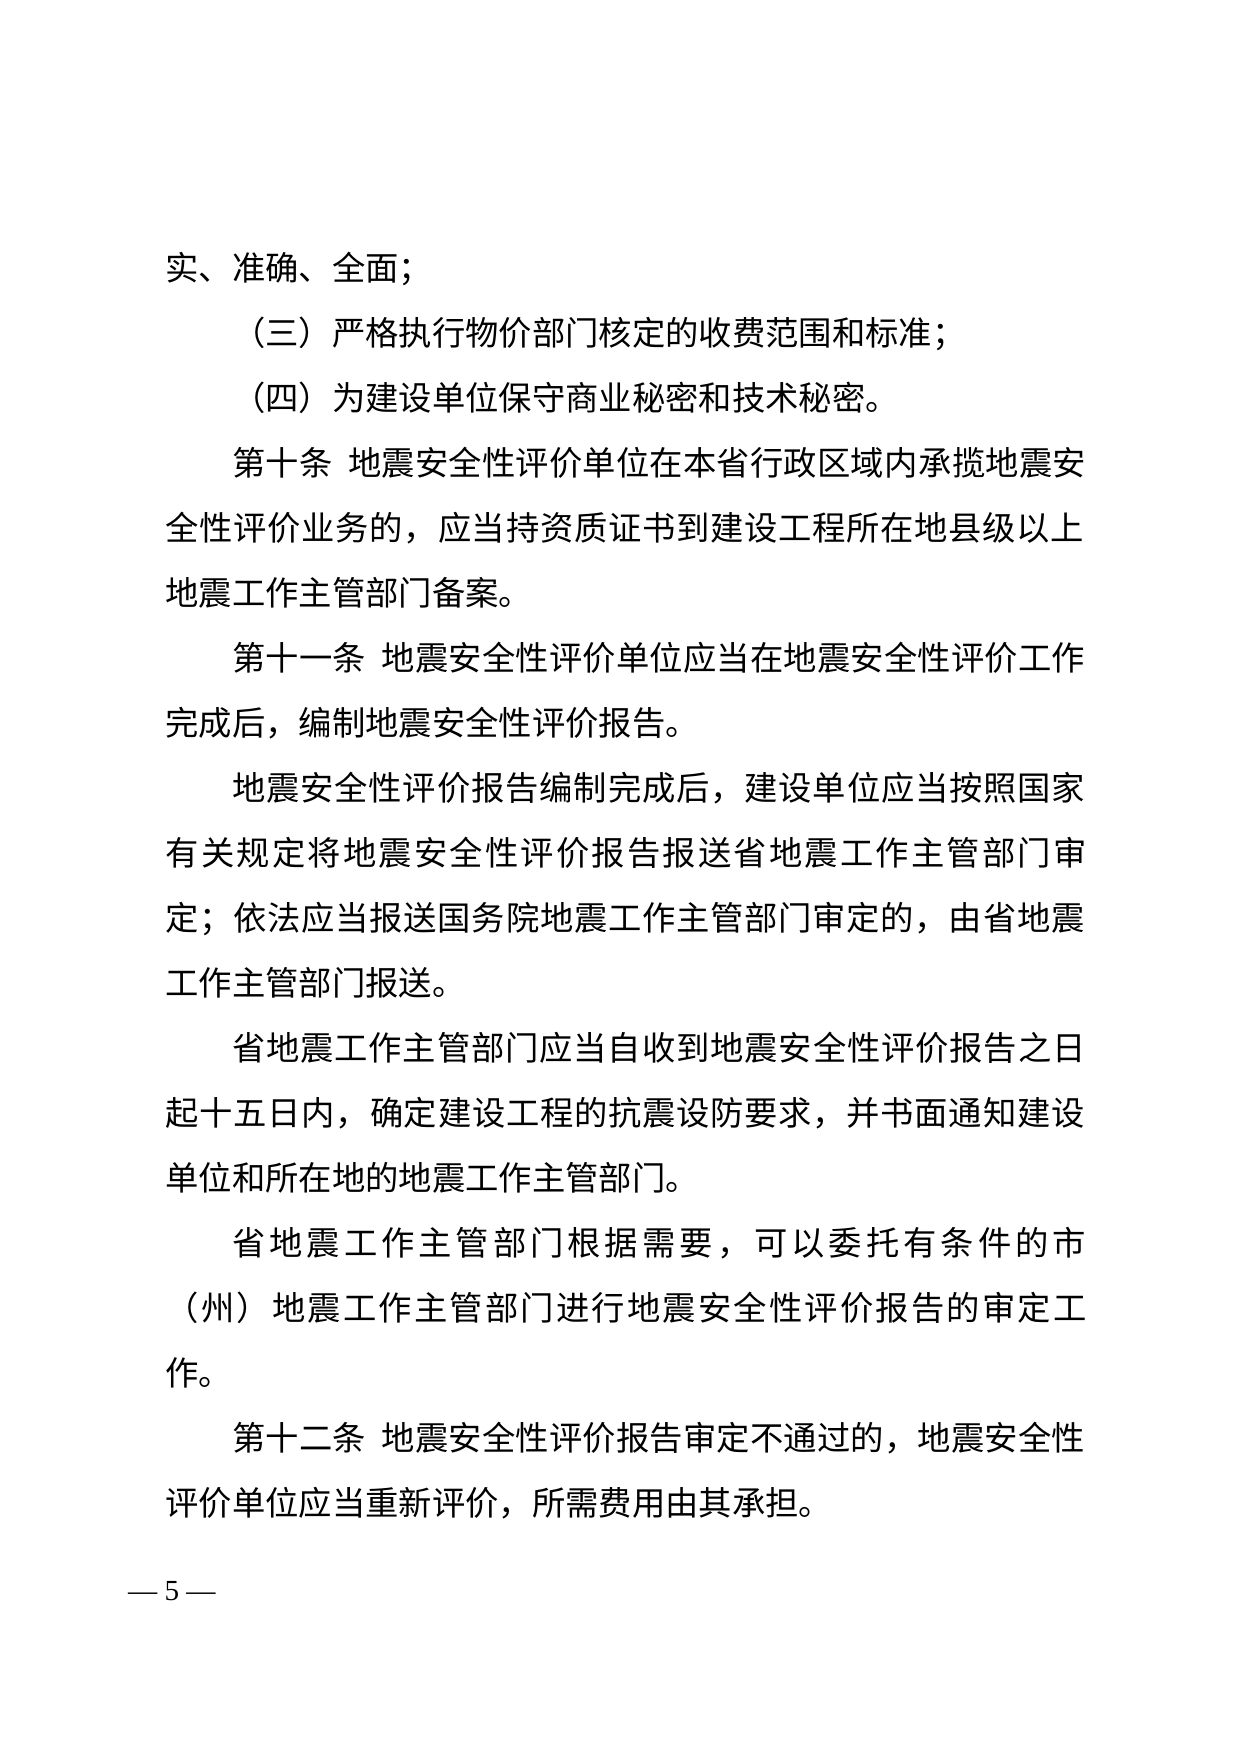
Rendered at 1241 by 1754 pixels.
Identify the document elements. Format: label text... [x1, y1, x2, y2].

text 省地震工作主管部门应当自收到地震安全性评价报告之日起十五日内，确定建设工程的抗震设防要求，并书面通知建设单位和所在地的地震工作主管部门。 [165, 1013, 1087, 1208]
text 省地震工作主管部门根据需要，可以委托有条件的市（州）地震工作主管部门进行地震安全性评价报告的审定工作。 [165, 1208, 1087, 1403]
text （四）为建设单位保守商业秘密和技术秘密。 [165, 363, 1087, 428]
text 地震安全性评价报告编制完成后，建设单位应当按照国家有关规定将地震安全性评价报告报送省地震工作主管部门审定；依法应当报送国务院地震工作主管部门审定的，由省地震工作主管部门报送。 [165, 753, 1087, 1013]
text 第十条 地震安全性评价单位在本省行政区域内承揽地震安全性评价业务的，应当持资质证书到建设工程所在地县级以上地震工作主管部门备案。 [165, 428, 1087, 623]
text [165, 233, 1087, 298]
text 第十二条 地震安全性评价报告审定不通过的，地震安全性评价单位应当重新评价，所需费用由其承担。 [165, 1403, 1087, 1533]
text （三）严格执行物价部门核定的收费范围和标准； [165, 298, 1087, 363]
text 第十一条 地震安全性评价单位应当在地震安全性评价工作完成后，编制地震安全性评价报告。 [165, 623, 1087, 753]
